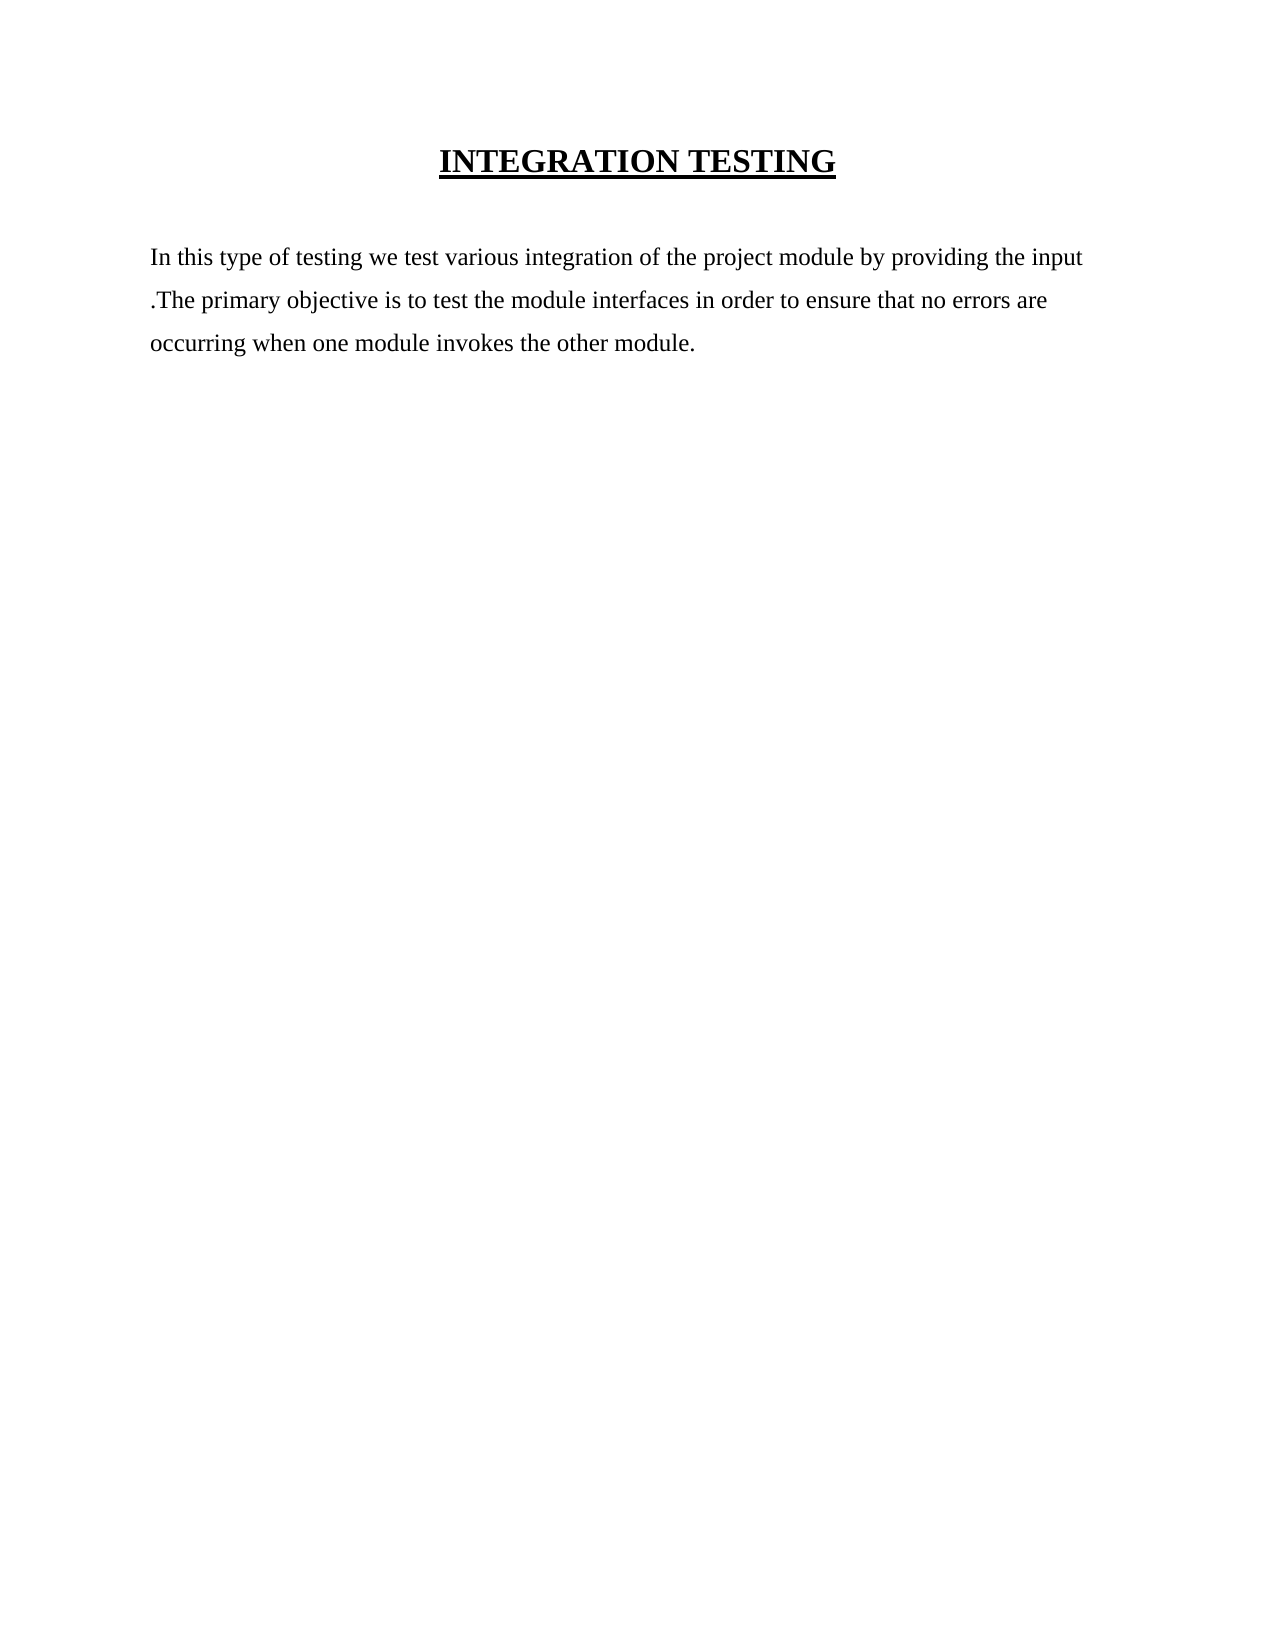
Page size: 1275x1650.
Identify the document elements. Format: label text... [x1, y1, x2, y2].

subtitle INTEGRATION TESTING [340, 142, 935, 180]
text In this type of testing we test various integration of the project module by providing the input [150, 242, 1194, 271]
text .The primary objective is to test the module interfaces in order to ensure that no errors are occurring when one module invokes the other module. [150, 285, 1123, 357]
